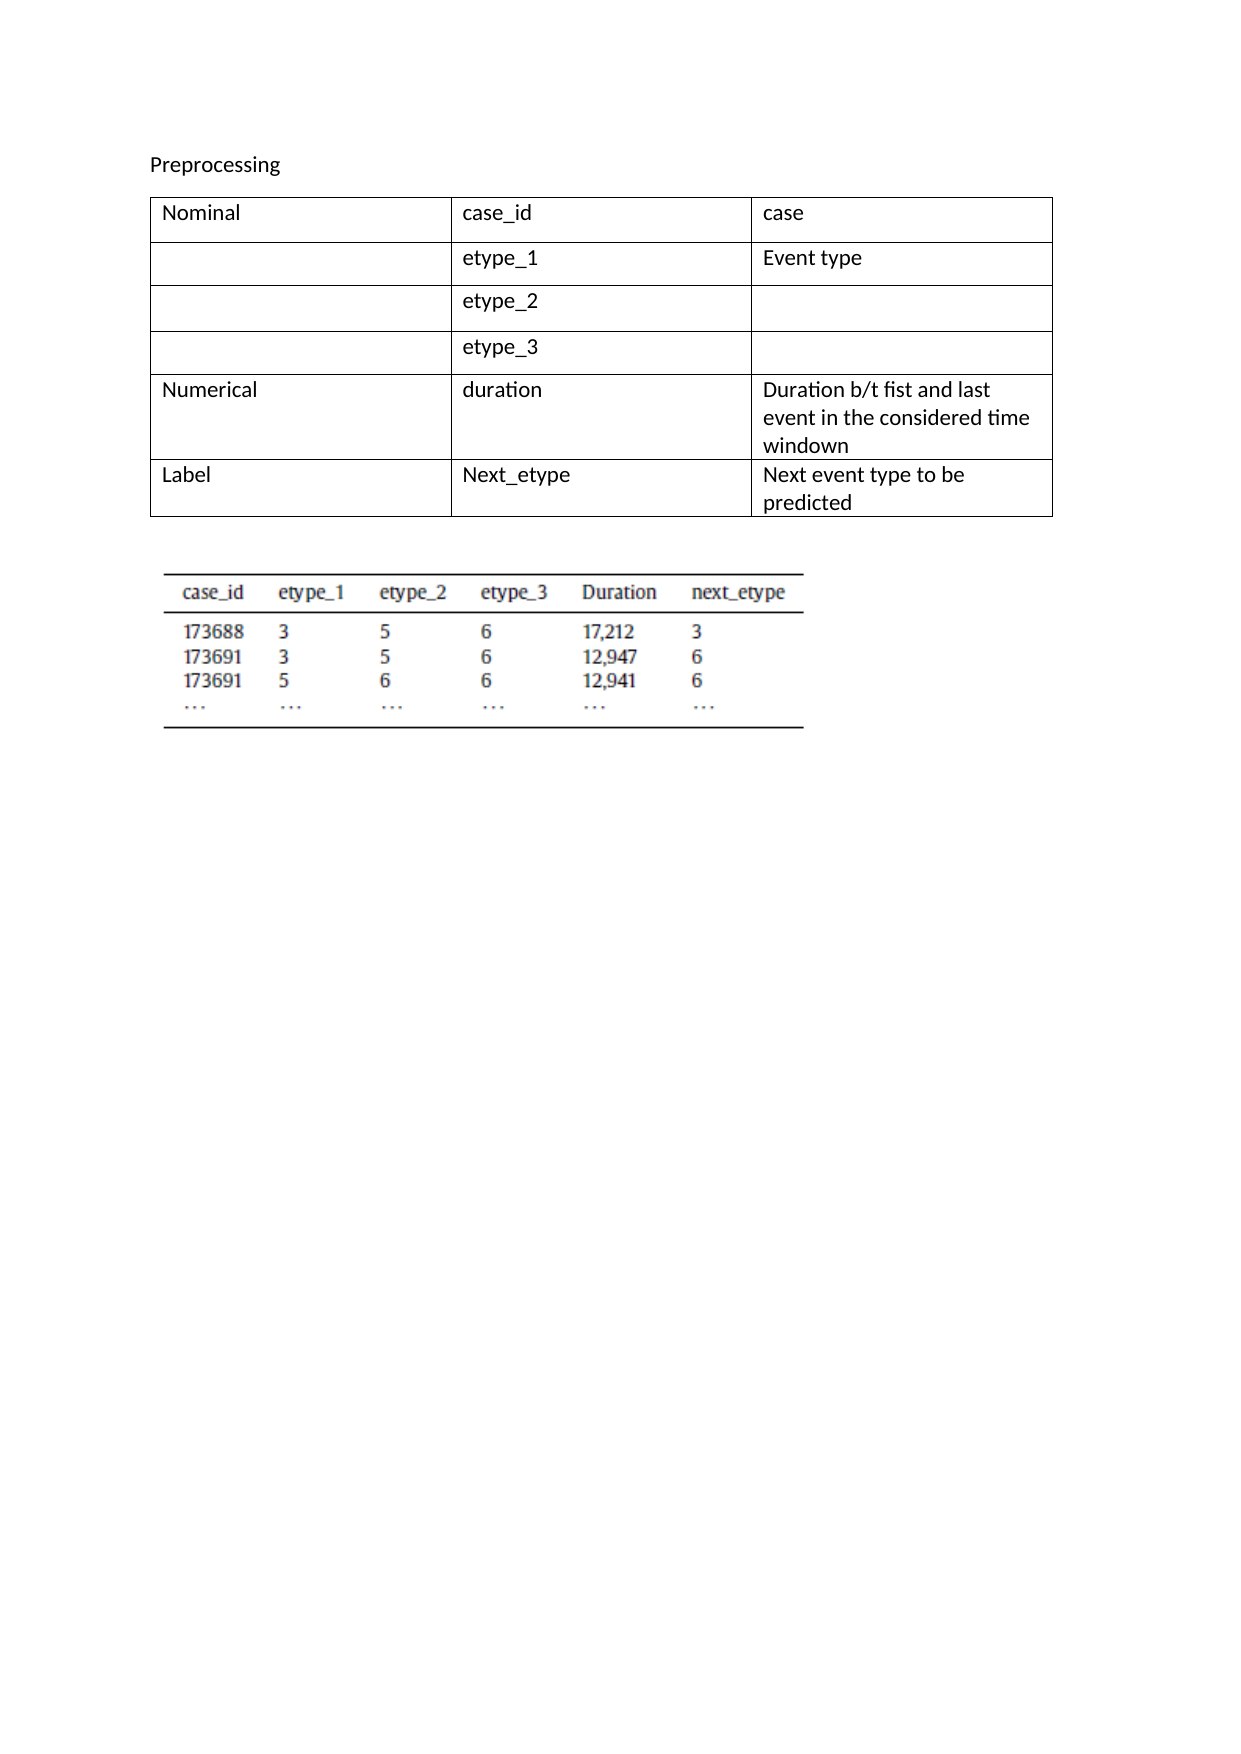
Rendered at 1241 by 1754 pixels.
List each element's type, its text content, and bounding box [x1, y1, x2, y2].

table_cell [752, 286, 1052, 331]
text Preprocessing [150, 150, 1090, 178]
table_cell [151, 286, 451, 331]
table_header Nominal [151, 198, 451, 242]
table_cell etype_3 [452, 332, 751, 374]
table_cell Next_etype [452, 460, 751, 516]
table_cell Event type [752, 243, 1052, 285]
table_cell [151, 243, 451, 285]
table_cell etype_2 [452, 286, 751, 331]
table_cell etype_1 [452, 243, 751, 285]
table_cell duration [452, 375, 751, 459]
table_cell [151, 332, 451, 374]
table_cell Next event type to be predicted [752, 460, 1052, 516]
picture [150, 563, 828, 746]
table_cell Label [151, 460, 451, 516]
table_header case_id [452, 198, 751, 242]
table_cell Duration b/t fist and last event in the considered time windown [752, 375, 1052, 459]
table_cell [752, 332, 1052, 374]
table_cell Numerical [151, 375, 451, 459]
table_header case [752, 198, 1052, 242]
